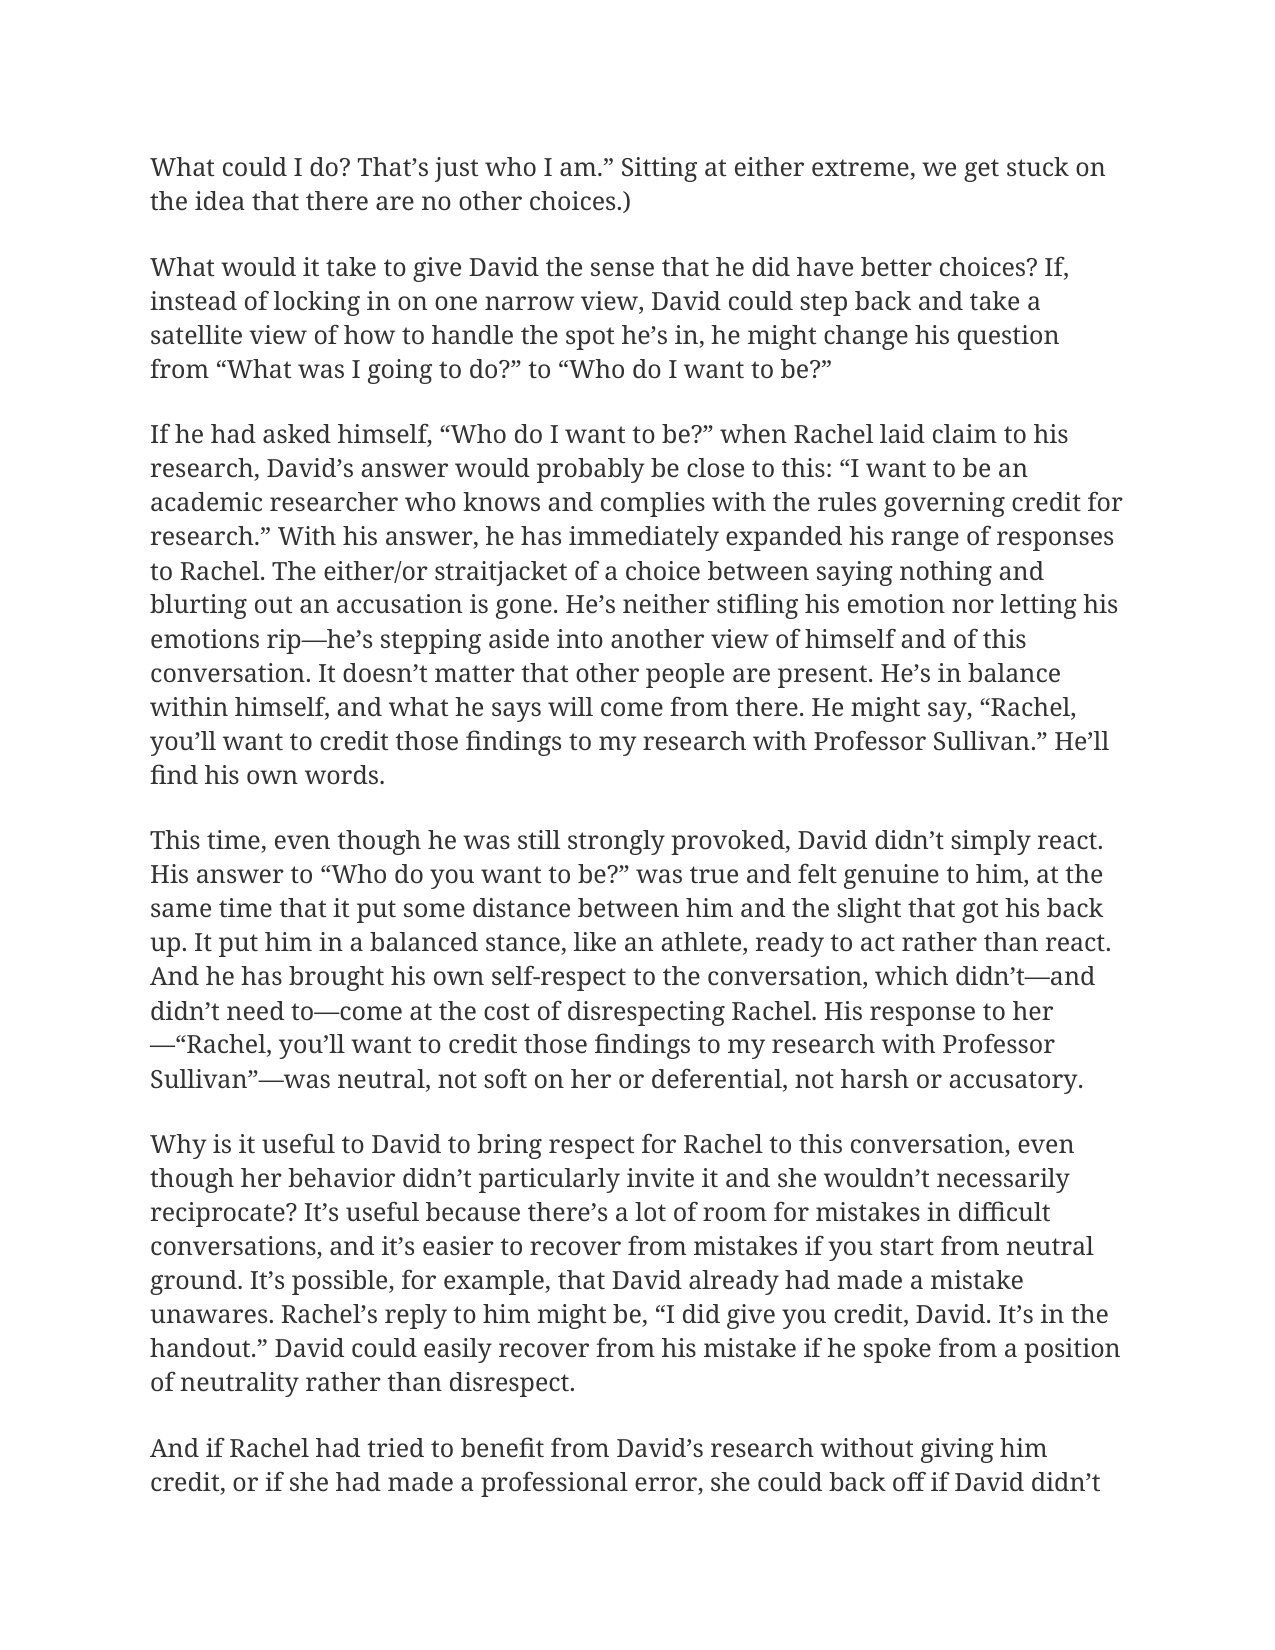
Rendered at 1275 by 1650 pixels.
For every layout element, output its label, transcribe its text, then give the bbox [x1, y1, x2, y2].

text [150, 1430, 1125, 1498]
text What would it take to give David the sense that he did have better choices? If, instead of locking in on one narrow view, David could step back and take a satellite view of how to handle the spot he’s in, he might change his question from “What was I going to do?” to “Who do I want to be?” [150, 249, 1125, 386]
text This time, even though he was still strongly provoked, David didn’t simply react. His answer to “Who do you want to be?” was true and felt genuine to him, at the same time that it put some distance between him and the slight that got his back up. It put him in a balanced stance, like an athlete, ready to act rather than react. And he has brought his own self-respect to the conversation, which didn’t—and didn’t need to—come at the cost of disrespecting Rachel. His response to her—“Rachel, you’ll want to credit those findings to my research with Professor Sullivan”—was neutral, not soft on her or deferential, not harsh or accusatory. [150, 823, 1125, 1095]
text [150, 150, 1125, 218]
text If he had asked himself, “Who do I want to be?” when Rachel laid claim to his research, David’s answer would probably be close to this: “I want to be an academic researcher who knows and complies with the rules governing credit for research.” With his answer, he has immediately expanded his range of responses to Rachel. The either/or straitjacket of a choice between saying nothing and blurting out an accusation is gone. He’s neither stifling his emotion nor letting his emotions rip—he’s stepping aside into another view of himself and of this conversation. It doesn’t matter that other people are present. He’s in balance within himself, and what he says will come from there. He might say, “Rachel, you’ll want to credit those findings to my research with Professor Sullivan.” He’ll find his own words. [150, 417, 1125, 792]
text Why is it useful to David to bring respect for Rachel to this conversation, even though her behavior didn’t particularly invite it and she wouldn’t necessarily reciprocate? It’s useful because there’s a lot of room for mistakes in difficult conversations, and it’s easier to recover from mistakes if you start from neutral ground. It’s possible, for example, that David already had made a mistake unawares. Rachel’s reply to him might be, “I did give you credit, David. It’s in the handout.” David could easily recover from his mistake if he spoke from a position of neutrality rather than disrespect. [150, 1127, 1125, 1399]
